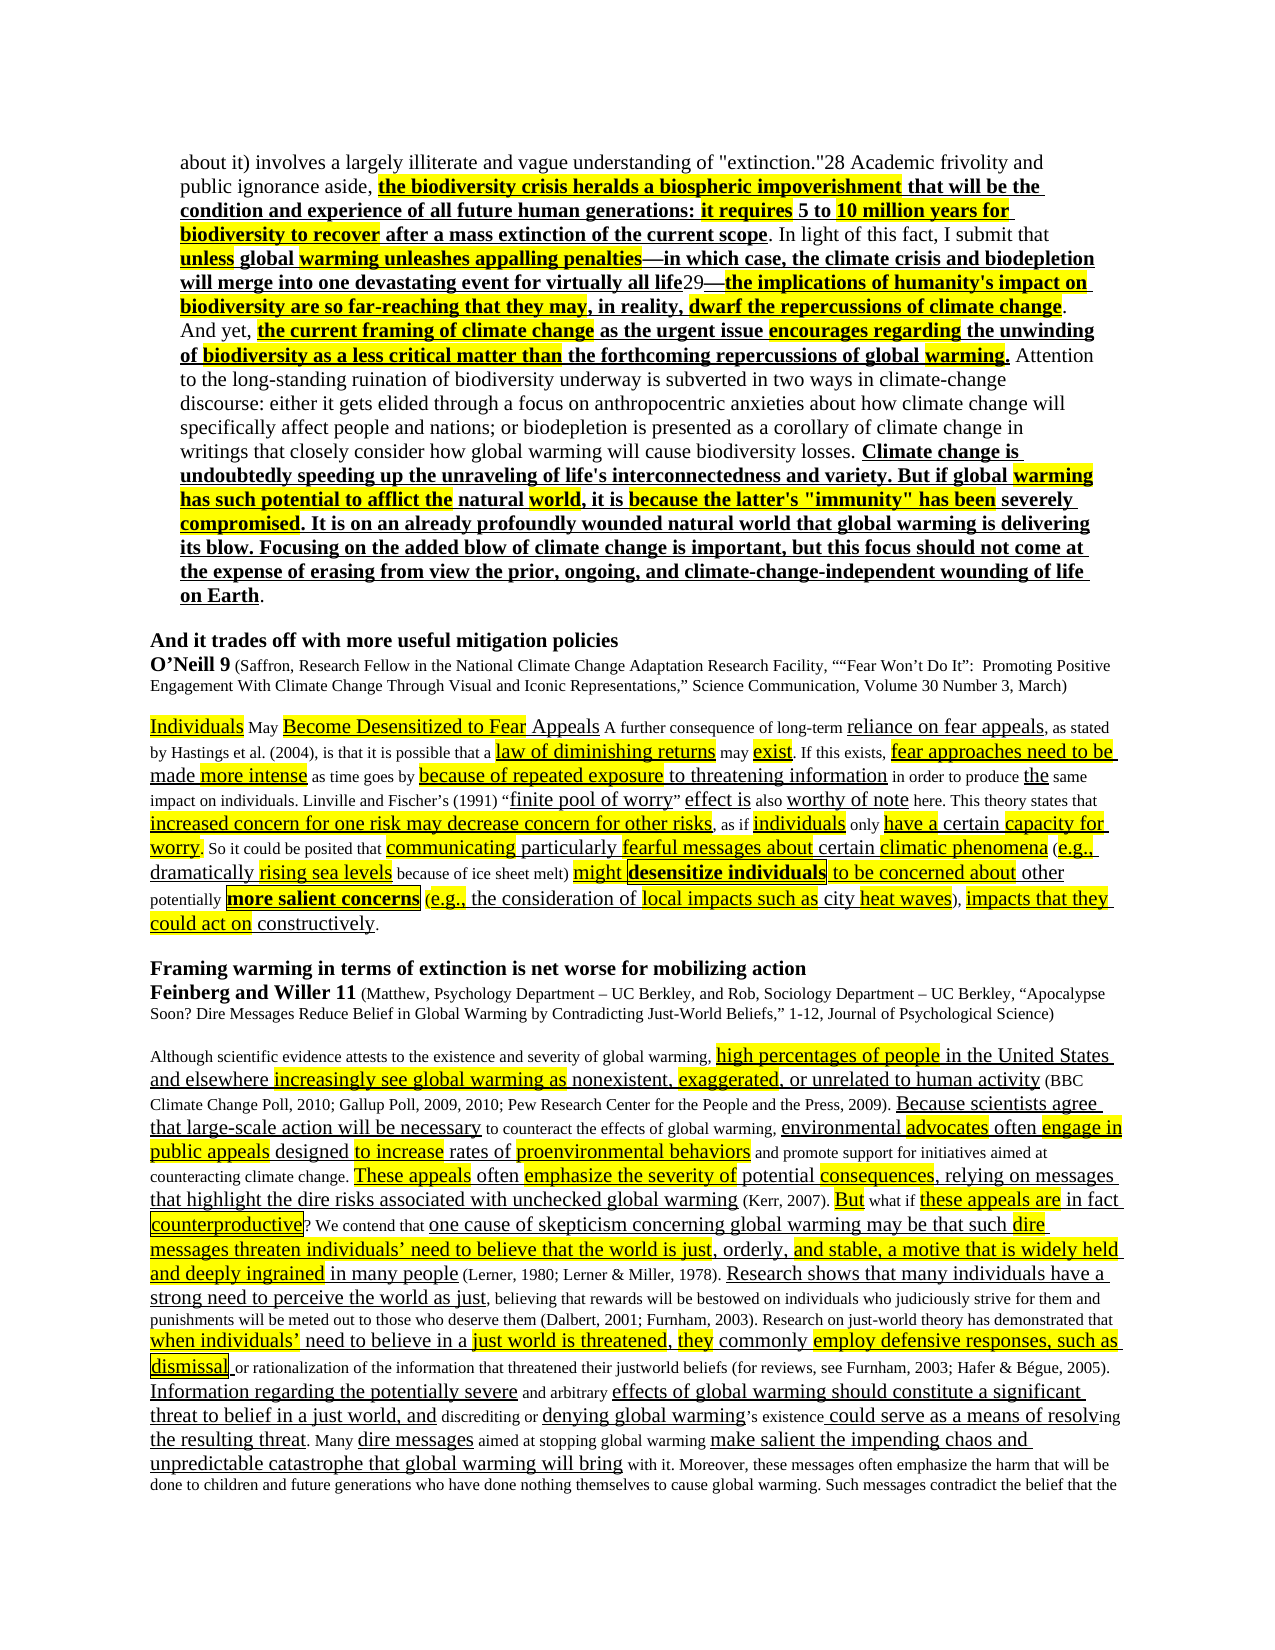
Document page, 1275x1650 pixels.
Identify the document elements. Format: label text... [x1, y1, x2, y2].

subtitle Framing warming in terms of extinction is net worse for mobilizing action [150, 956, 1125, 980]
text O’Neill 9 (Saffron, Research Fellow in the National Climate Change Adaptation Research Facility, ““Fear Won’t Do It”: Promoting Positive Engagement With Climate Change Through Visual and Iconic Representations,” Science Communication, Volume 30 Number 3, March) [150, 652, 1125, 695]
subtitle And it trades off with more useful mitigation policies [150, 628, 1125, 652]
text Feinberg and Willer 11 (Matthew, Psychology Department – UC Berkley, and Rob, Sociology Department – UC Berkley, “Apocalypse Soon? Dire Messages Reduce Belief in Global Warming by Contradicting Just-World Beliefs,” 1-12, Journal of Psychological Science) [150, 980, 1125, 1023]
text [150, 1042, 1125, 1494]
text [180, 268, 1095, 607]
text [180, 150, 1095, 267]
text Individuals May Become Desensitized to Fear Appeals A further consequence of long-term reliance on fear appeals, as stated by Hastings et al. (2004), is that it is possible that a law of diminishing returns may exist. If this exists, fear approaches need to be made more intense as time goes by because of repeated exposure to threatening information in order to produce the same impact on individuals. Linville and Fischer’s (1991) “finite pool of worry” effect is also worthy of note here. This theory states that increased concern for one risk may decrease concern for other risks, as if individuals only have a certain capacity for worry. So it could be posited that communicating particularly fearful messages about certain climatic phenomena (e.g., dramatically rising sea levels because of ice sheet melt) might desensitize individuals to be concerned about other potentially more salient concerns (e.g., the consideration of local impacts such as city heat waves), impacts that they could act on constructively. [150, 714, 1125, 935]
